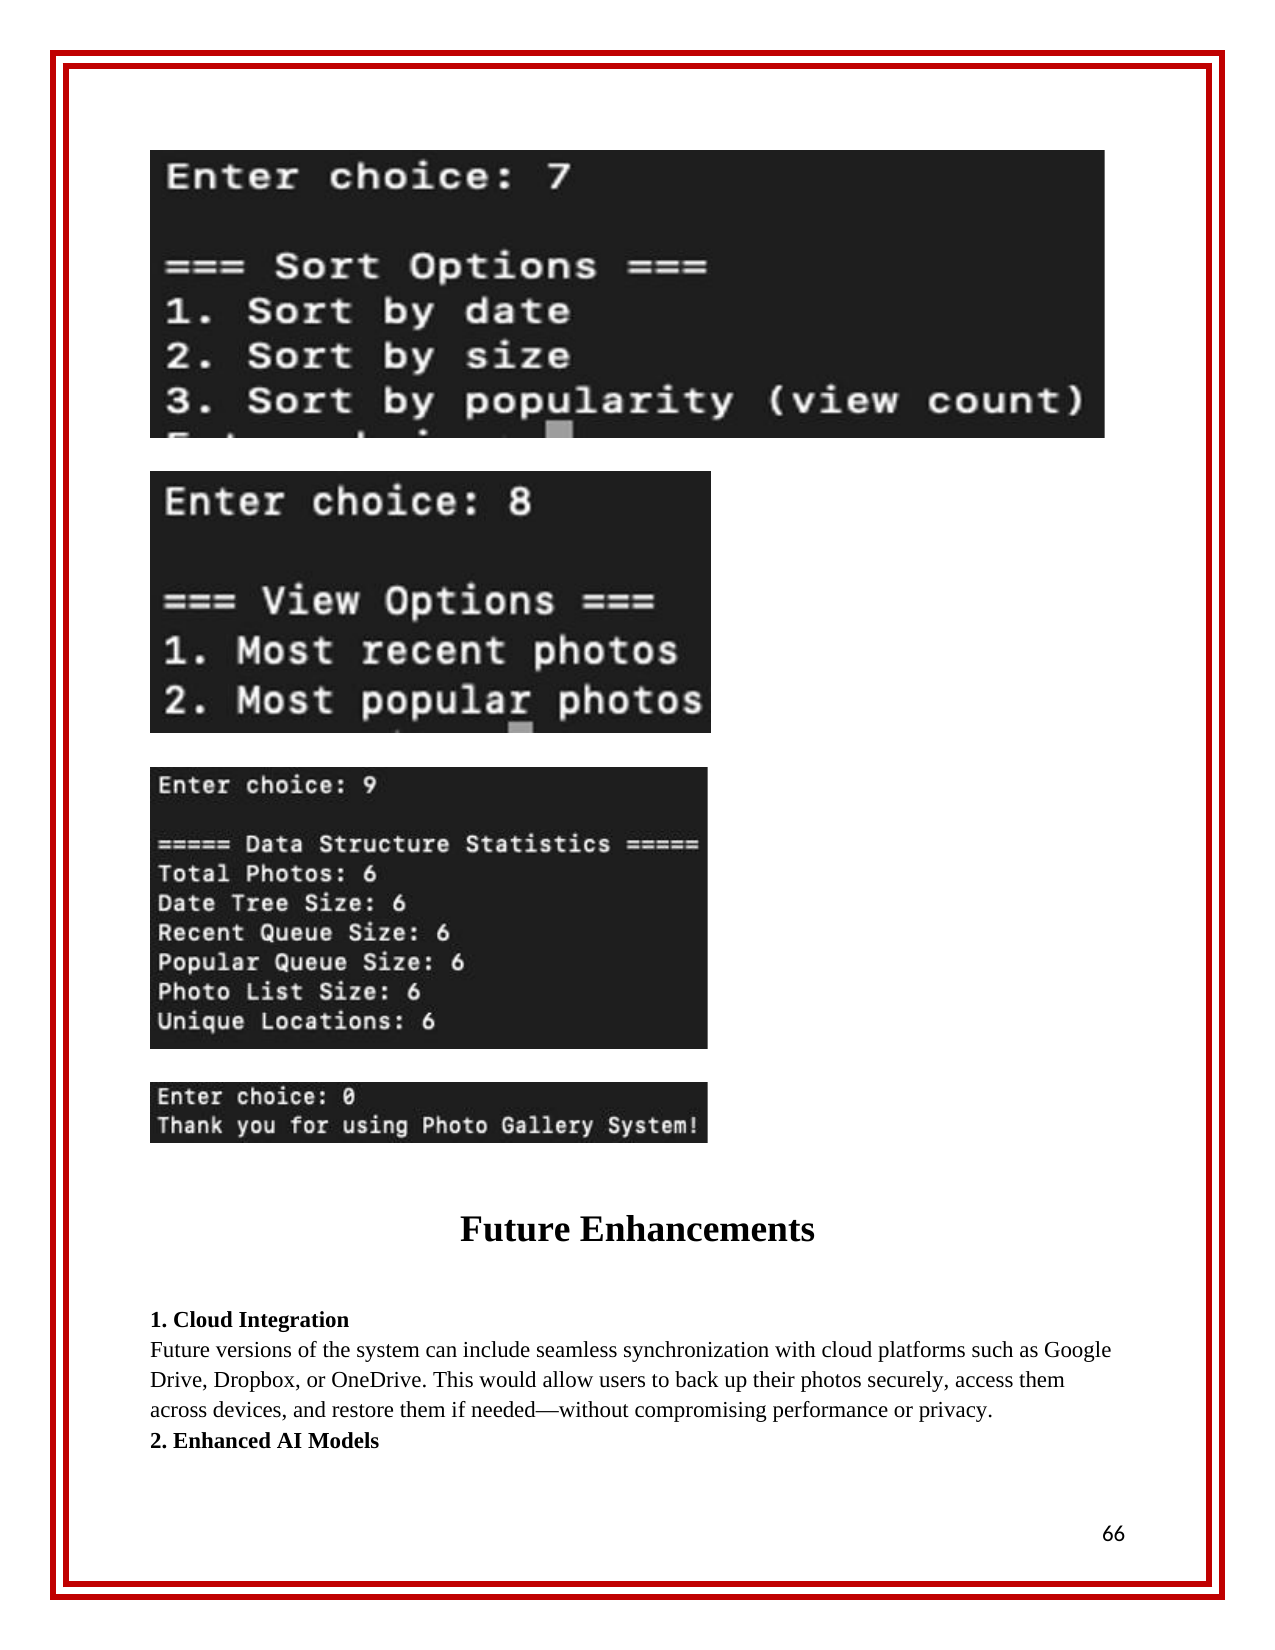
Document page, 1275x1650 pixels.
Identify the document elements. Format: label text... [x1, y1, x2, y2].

picture [150, 471, 711, 733]
text Future Enhancements [150, 1207, 1125, 1250]
text Future versions of the system can include seamless synchronization with cloud platforms such as Google Drive, Dropbox, or OneDrive. This would allow users to back up their photos securely, access them across devices, and restore them if needed—without compromising performance or privacy. [150, 1336, 1125, 1423]
picture [150, 1082, 708, 1143]
picture [150, 767, 708, 1049]
text 2. Enhanced AI Models [150, 1427, 1125, 1453]
text 1. Cloud Integration [150, 1306, 1125, 1332]
picture [150, 150, 1105, 438]
